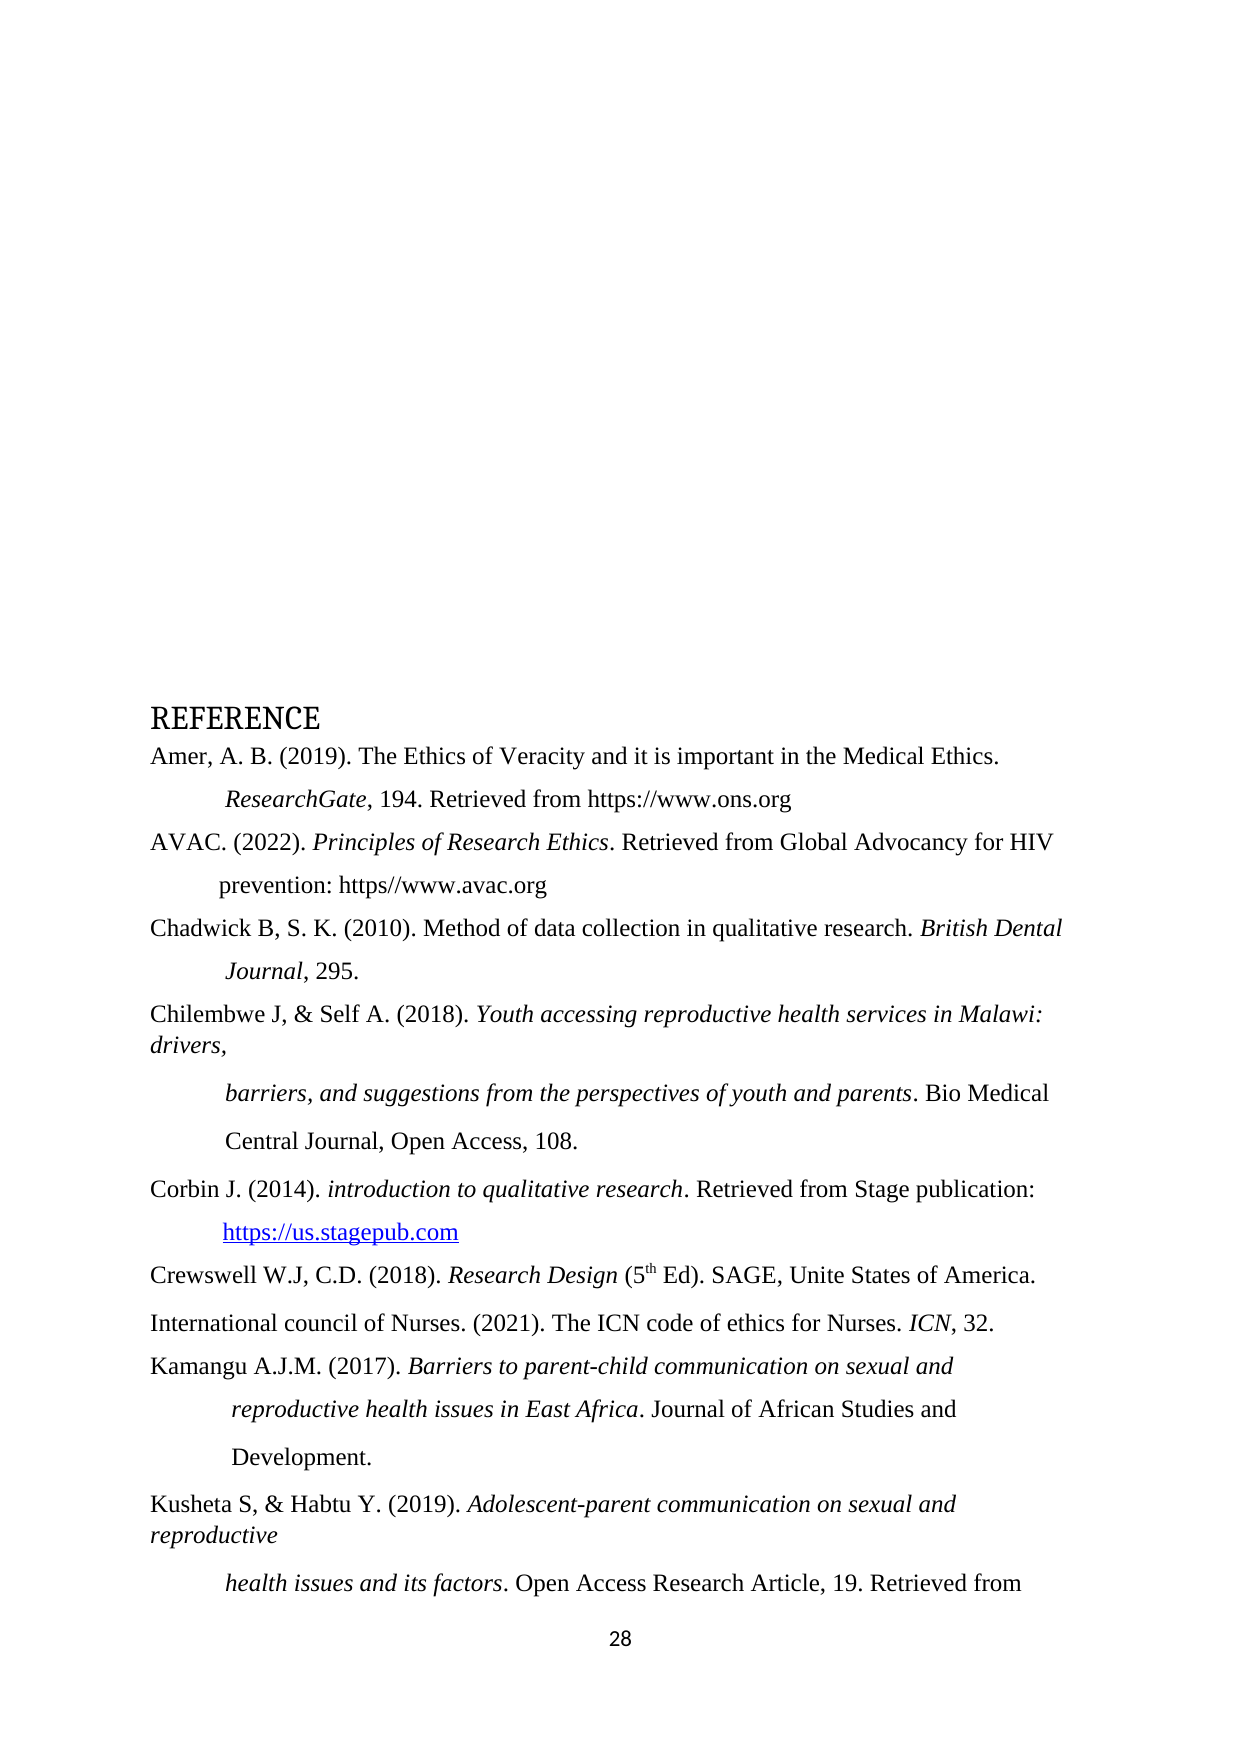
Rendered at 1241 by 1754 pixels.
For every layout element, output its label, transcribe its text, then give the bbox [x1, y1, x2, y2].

text Kamangu A.J.M. (2017). Barriers to parent-child communication on sexual and [150, 1351, 1090, 1379]
text Development. [150, 1442, 1090, 1470]
text https://us.stagepub.com [150, 1217, 1090, 1246]
text Chadwick B, S. K. (2010). Method of data collection in qualitative research. British Dental Journal, 295. [150, 913, 1090, 985]
text prevention: https//www.avac.org [150, 870, 1090, 899]
text reproductive health issues in East Africa. Journal of African Studies and [150, 1394, 1090, 1423]
text health issues and its factors. Open Access Research Article, 19. Retrieved from [150, 1568, 1090, 1597]
text Crewswell W.J, C.D. (2018). Research Design (5th Ed). SAGE, Unite States of America. [150, 1260, 1090, 1289]
text Amer, A. B. (2019). The Ethics of Veracity and it is important in the Medical Ethics. ResearchGate, 194. Retrieved from https://www.ons.org [150, 741, 1090, 813]
text International council of Nurses. (2021). The ICN code of ethics for Nurses. ICN, 32. [150, 1308, 1090, 1336]
text AVAC. (2022). Principles of Research Ethics. Retrieved from Global Advocancy for HIV [150, 827, 1090, 856]
text Kusheta S, & Habtu Y. (2019). Adolescent-parent communication on sexual and reproductive [150, 1489, 1090, 1549]
text Corbin J. (2014). introduction to qualitative research. Retrieved from Stage publication: [150, 1174, 1090, 1202]
text Chilembwe J, & Self A. (2018). Youth accessing reproductive health services in Malawi: drivers, [150, 999, 1090, 1059]
subtitle REFERENCE [150, 699, 1090, 738]
text Central Journal, Open Access, 108. [150, 1126, 1090, 1155]
text barriers, and suggestions from the perspectives of youth and parents. Bio Medical [150, 1078, 1090, 1107]
